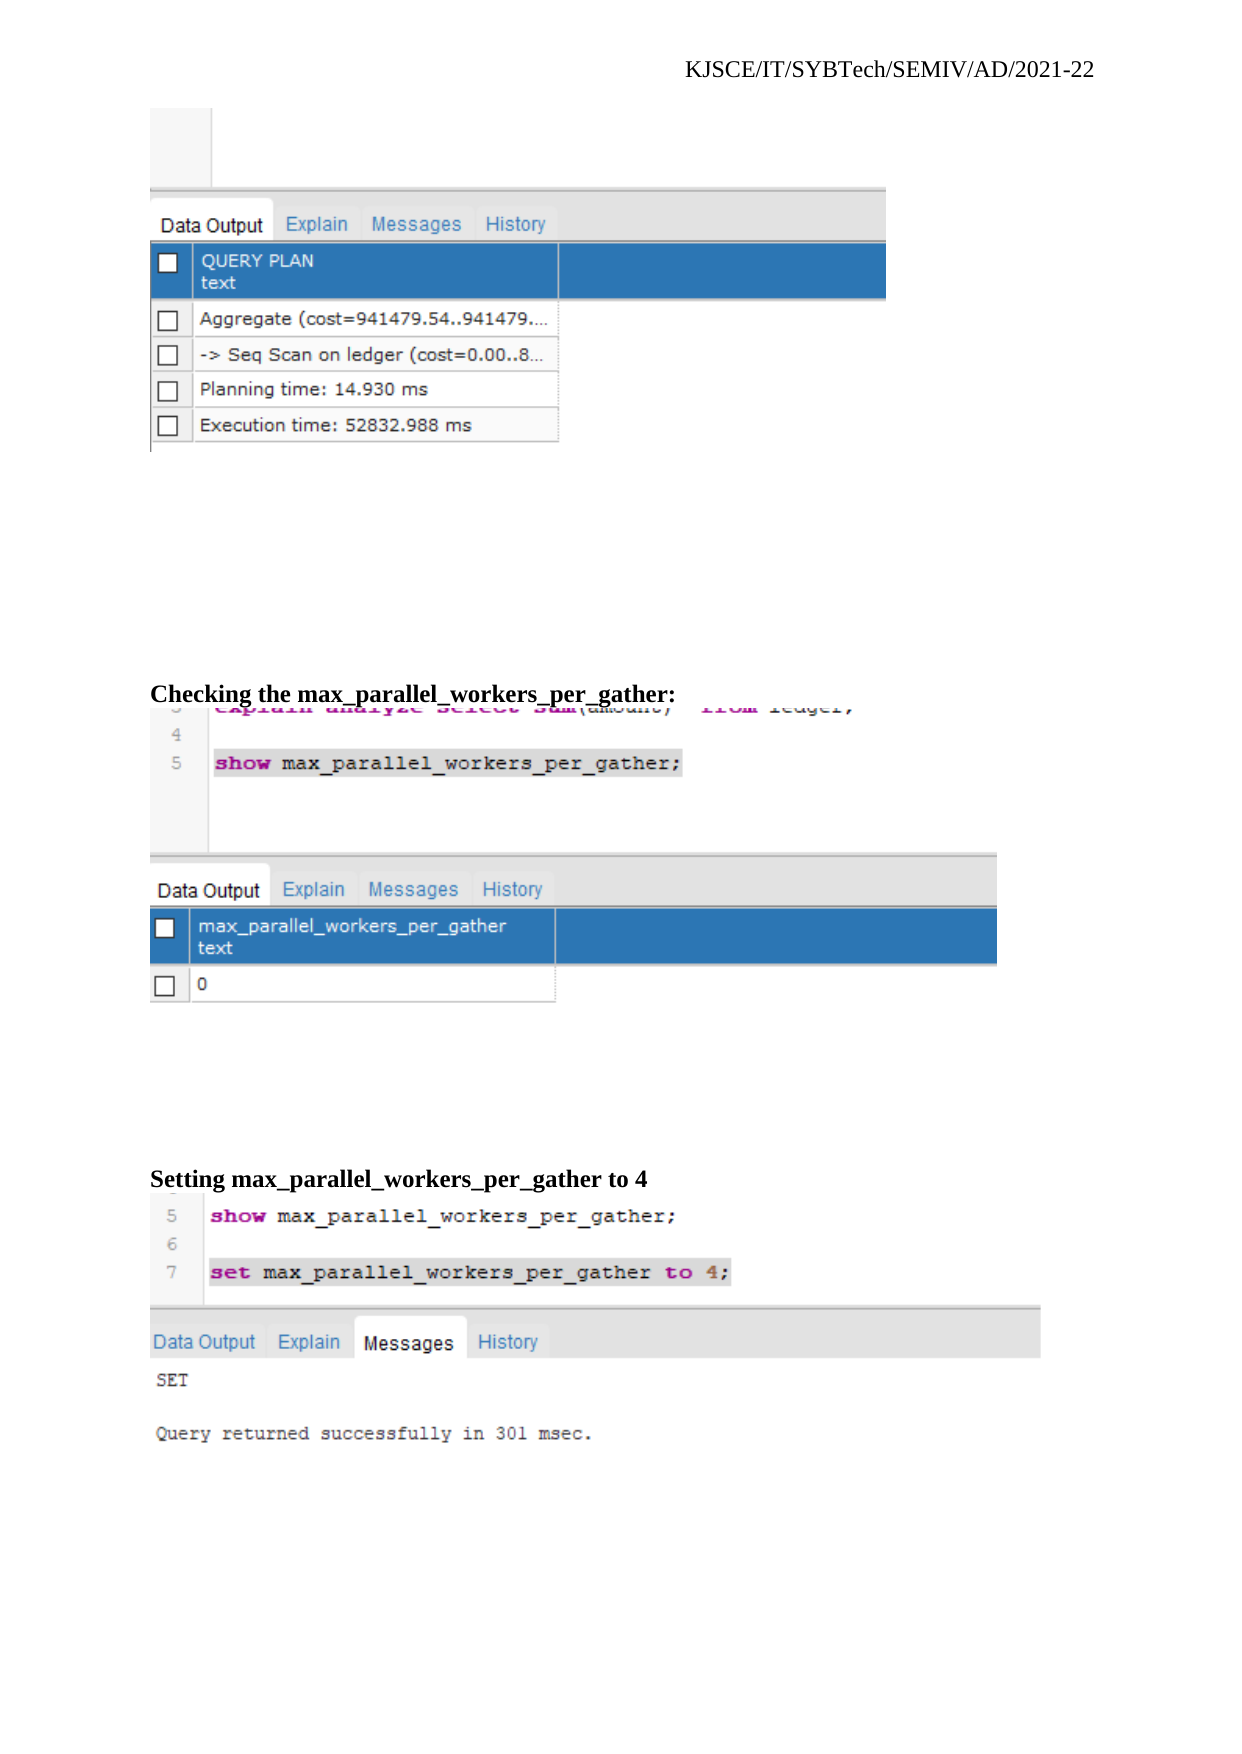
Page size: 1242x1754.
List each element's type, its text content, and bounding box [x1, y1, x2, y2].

picture [150, 1193, 1041, 1557]
picture [150, 708, 997, 1075]
text Setting max_parallel_workers_per_gather to 4 [150, 1166, 1088, 1193]
text Checking the max_parallel_workers_per_gather: [150, 681, 1088, 708]
picture [150, 108, 886, 452]
